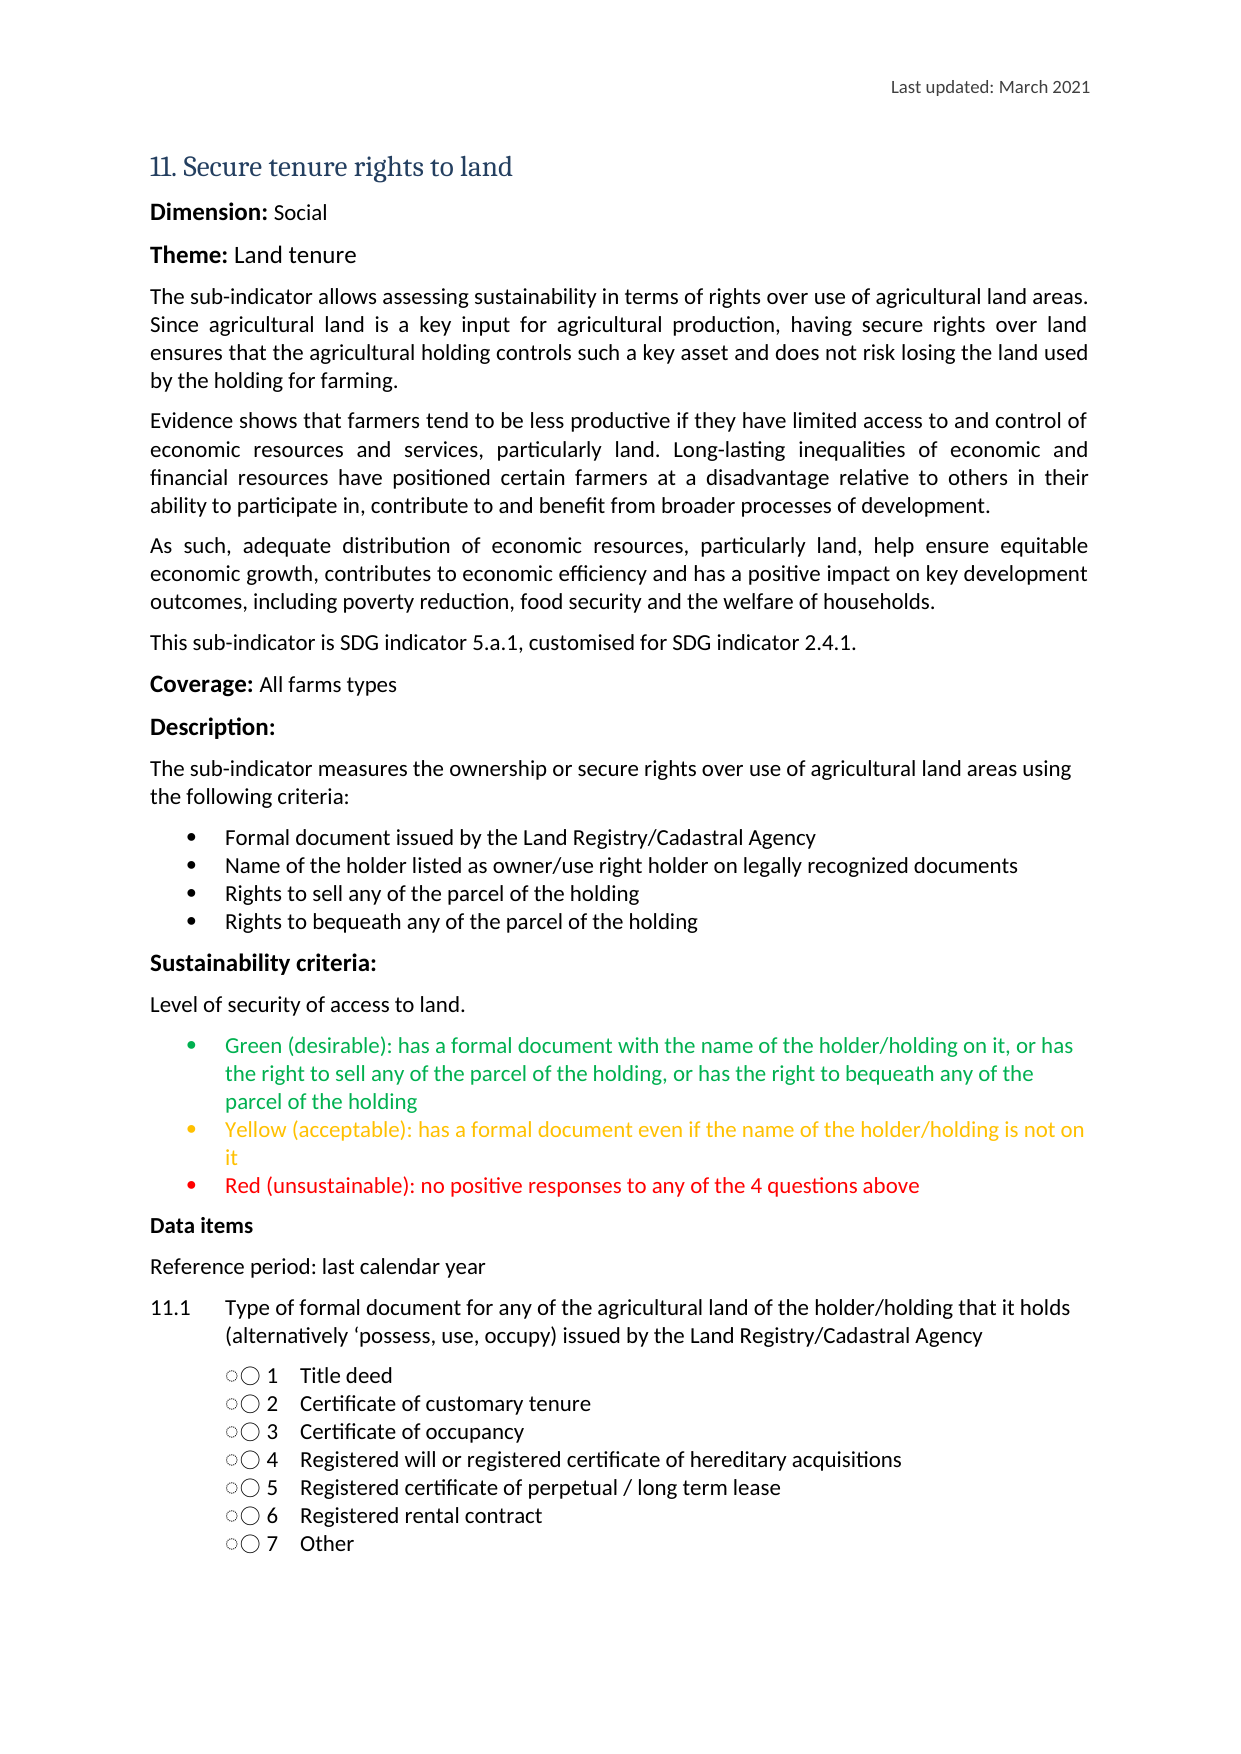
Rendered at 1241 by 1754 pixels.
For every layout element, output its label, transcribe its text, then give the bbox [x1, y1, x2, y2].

text ⃝ 7 Other [150, 1529, 1090, 1557]
text Data items [150, 1212, 1090, 1240]
subtitle 11. Secure tenure rights to land [150, 150, 1090, 183]
list Rights to sell any of the parcel of the holding [187, 879, 1090, 907]
list Name of the holder listed as owner/use right holder on legally recognized documents [187, 851, 1090, 879]
text Description: [150, 711, 1090, 742]
text This sub-indicator is SDG indicator 5.a.1, customised for SDG indicator 2.4.1. [150, 628, 1090, 656]
text ⃝ 4 Registered will or registered certificate of hereditary acquisitions [150, 1445, 1090, 1473]
list Red (unsustainable): no positive responses to any of the 4 questions above [187, 1171, 1090, 1199]
text Sustainability criteria: [150, 947, 1090, 978]
text The sub-indicator allows assessing sustainability in terms of rights over use of agricultural land areas. Since agricultural land is a key input for agricultural production, having secure rights over land ensures that the agricultural holding controls such a key asset and does not risk losing the land used by the holding for farming. [150, 282, 1090, 394]
text Dimension: Social [150, 196, 1090, 227]
text The sub-indicator measures the ownership or secure rights over use of agricultural land areas using the following criteria: [150, 754, 1090, 810]
list Rights to bequeath any of the parcel of the holding [187, 907, 1090, 935]
text As such, adequate distribution of economic resources, particularly land, help ensure equitable economic growth, contributes to economic efficiency and has a positive impact on key development outcomes, including poverty reduction, food security and the welfare of households. [150, 531, 1090, 615]
text ⃝ 5 Registered certificate of perpetual / long term lease [150, 1473, 1090, 1501]
text Reference period: last calendar year [150, 1252, 1090, 1280]
text ⃝ 2 Certificate of customary tenure [150, 1389, 1090, 1417]
text Coverage: All farms types [150, 668, 1090, 699]
text ⃝ 6 Registered rental contract [150, 1501, 1090, 1529]
list Formal document issued by the Land Registry/Cadastral Agency [187, 823, 1090, 851]
text Evidence shows that farmers tend to be less productive if they have limited access to and control of economic resources and services, particularly land. Long-lasting inequalities of economic and financial resources have positioned certain farmers at a disadvantage relative to others in their ability to participate in, contribute to and benefit from broader processes of development. [150, 407, 1090, 519]
text ⃝ 3 Certificate of occupancy [150, 1417, 1090, 1445]
text 11.1 Type of formal document for any of the agricultural land of the holder/holding that it holds (alternatively ‘possess, use, occupy) issued by the Land Registry/Cadastral Agency [150, 1293, 1090, 1349]
text Level of security of access to land. [150, 991, 1090, 1018]
text ⃝ 1 Title deed [150, 1361, 1090, 1389]
text Theme: Land tenure [150, 239, 1090, 269]
list Green (desirable): has a formal document with the name of the holder/holding on it, or has the right to sell any of the parcel of the holding, or has the right to bequeath any of the parcel of the holding [187, 1031, 1090, 1115]
list Yellow (acceptable): has a formal document even if the name of the holder/holding is not on it [187, 1115, 1090, 1171]
